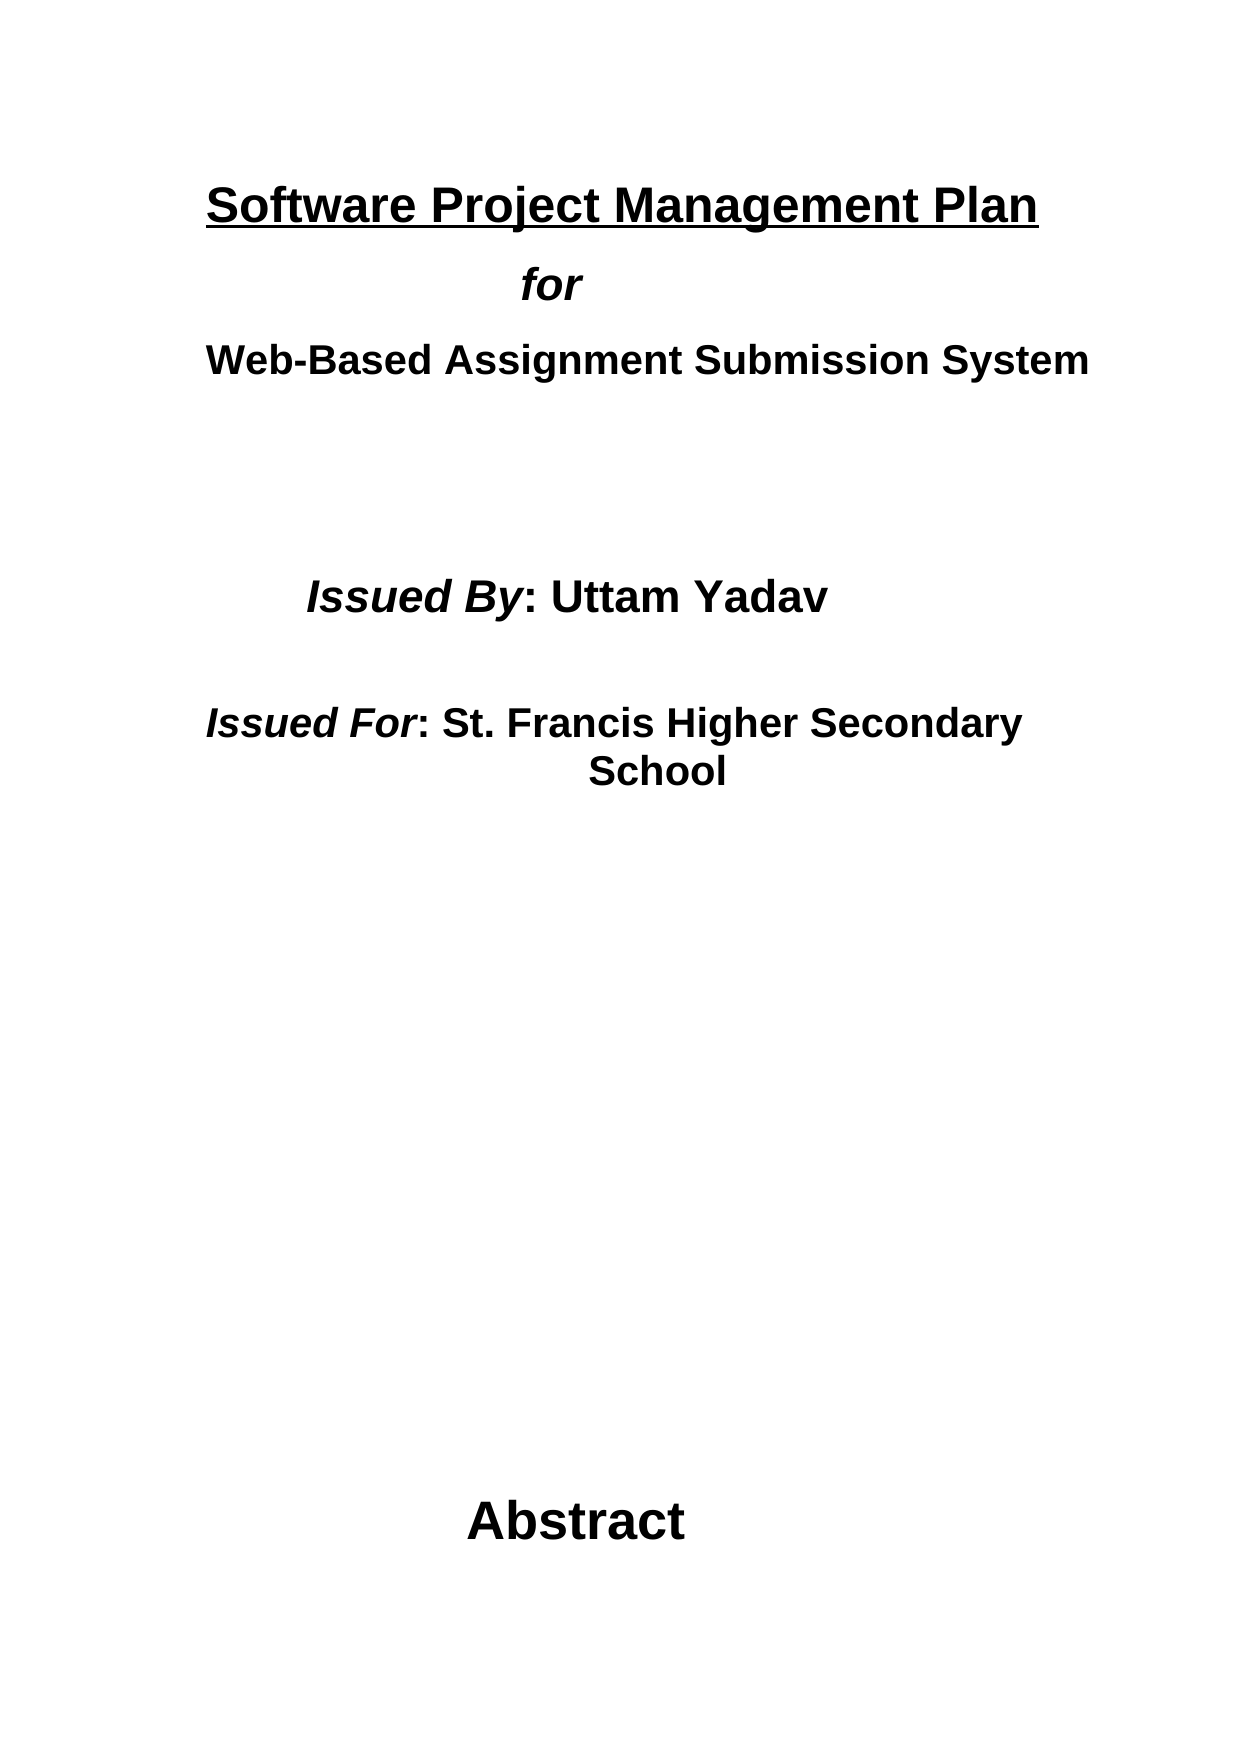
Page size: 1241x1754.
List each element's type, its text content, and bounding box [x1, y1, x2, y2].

text for [150, 257, 1090, 310]
text Web-Based Assignment Submission System [150, 335, 1090, 383]
text Issued For: St. Francis Higher Secondary School [150, 698, 1090, 794]
text Abstract [150, 1489, 1090, 1551]
text Issued By: Uttam Yadav [150, 569, 1090, 622]
text Software Project Management Plan [150, 175, 1090, 232]
